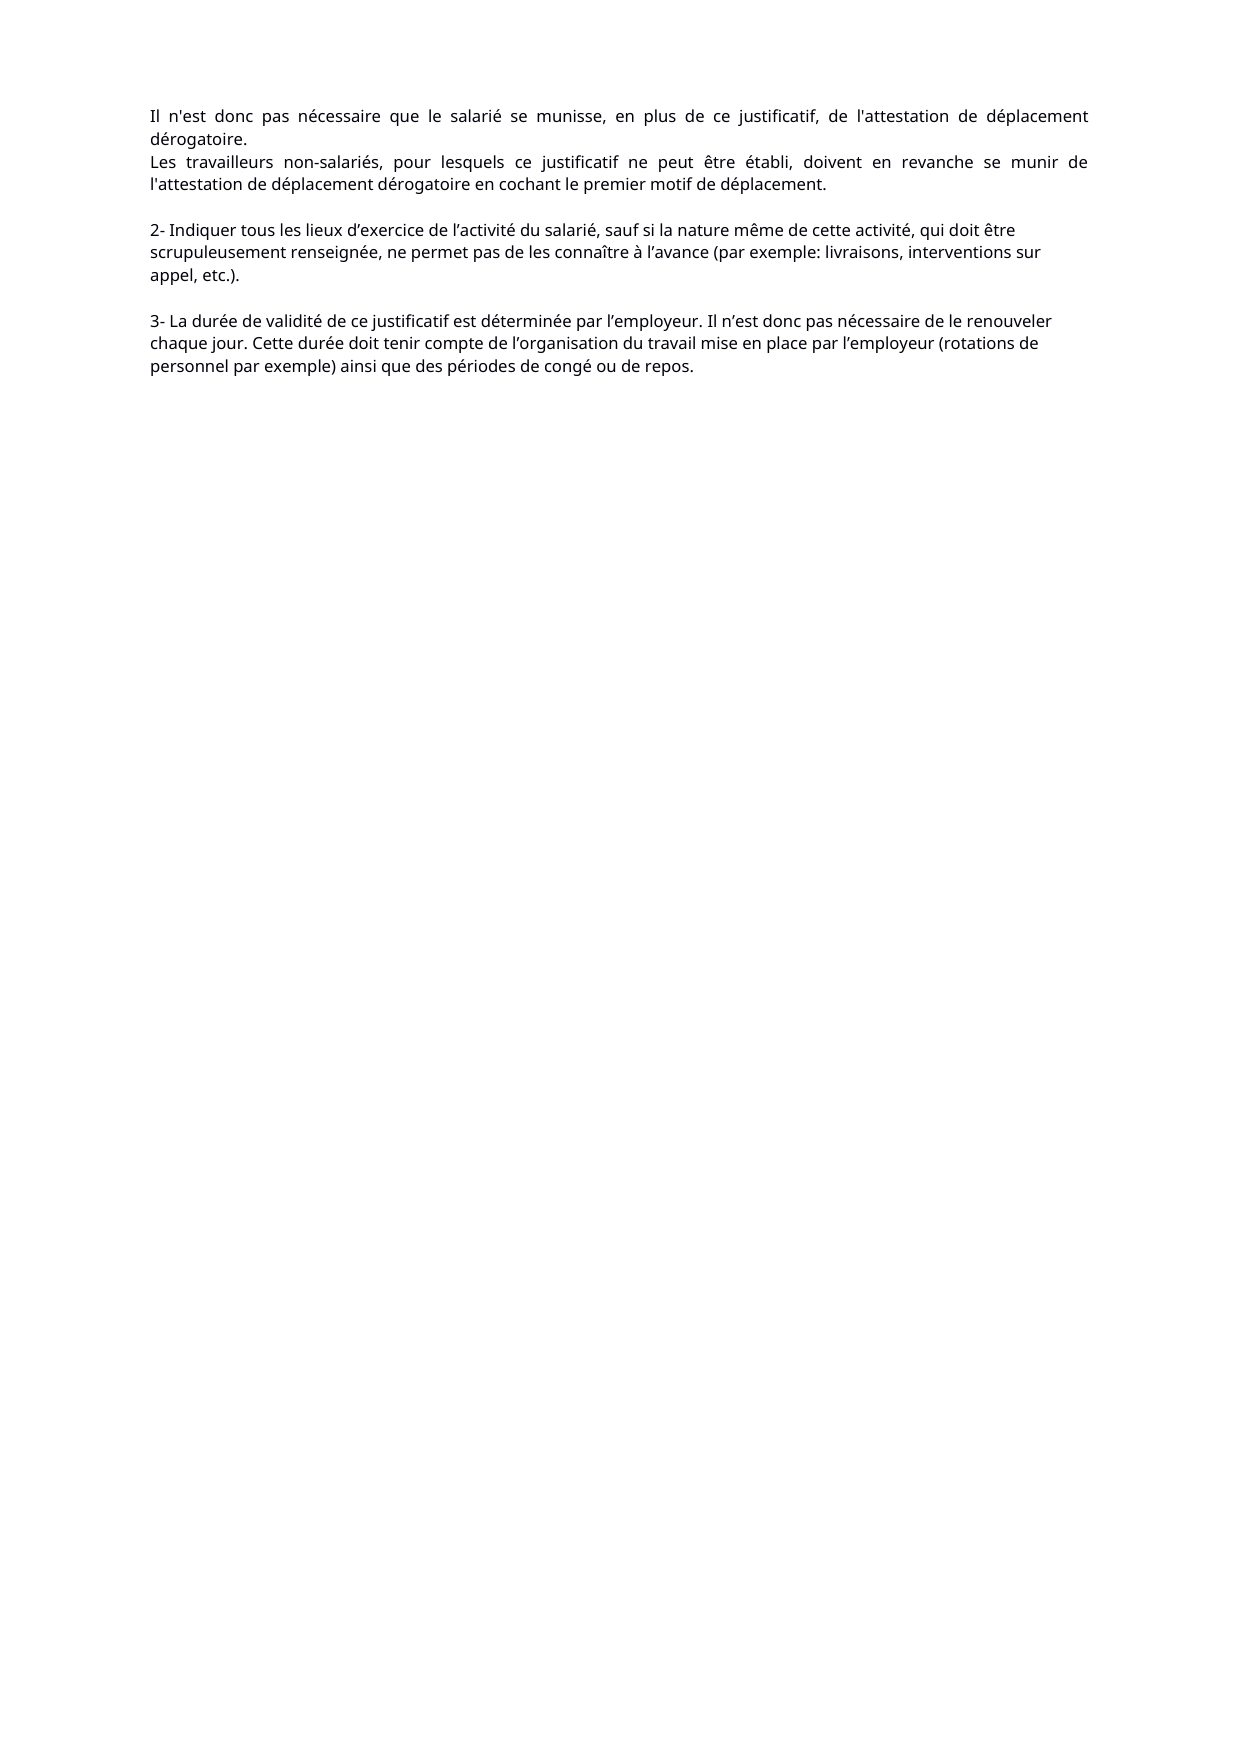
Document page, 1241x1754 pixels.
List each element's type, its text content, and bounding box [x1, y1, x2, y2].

text 2- Indiquer tous les lieux d’exercice de l’activité du salarié, sauf si la nature même de cette activité, qui doit être scrupuleusement renseignée, ne permet pas de les connaître à l’avance (par exemple: livraisons, interventions sur appel, etc.). [150, 218, 1090, 286]
text Les travailleurs non-salariés, pour lesquels ce justificatif ne peut être établi, doivent en revanche se munir de l'attestation de déplacement dérogatoire en cochant le premier motif de déplacement. [150, 150, 1090, 196]
text 3- La durée de validité de ce justificatif est déterminée par l’employeur. Il n’est donc pas nécessaire de le renouveler chaque jour. Cette durée doit tenir compte de l’organisation du travail mise en place par l’employeur (rotations de personnel par exemple) ainsi que des périodes de congé ou de repos. [150, 309, 1090, 377]
text Il n'est donc pas nécessaire que le salarié se munisse, en plus de ce justificatif, de l'attestation de déplacement dérogatoire. [150, 105, 1090, 150]
